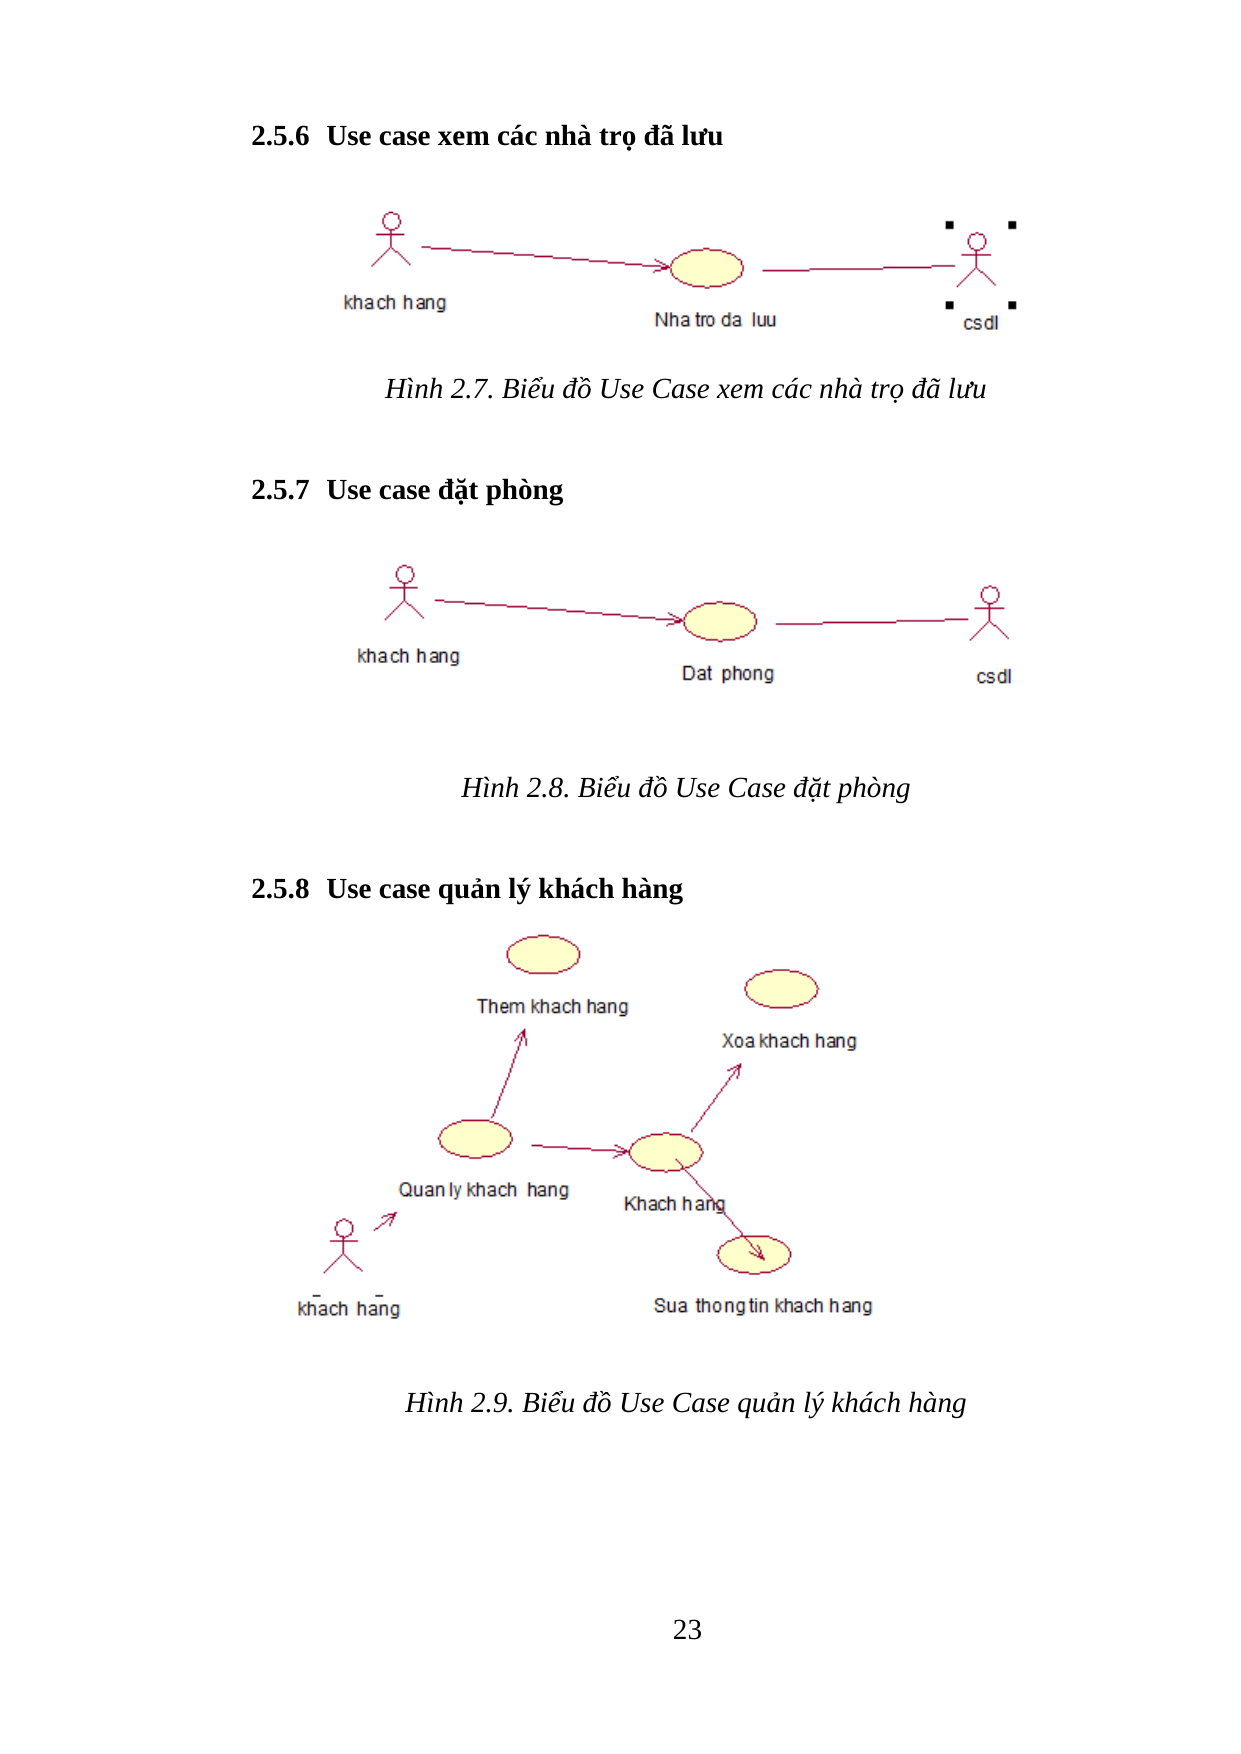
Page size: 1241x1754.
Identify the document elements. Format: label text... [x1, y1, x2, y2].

text Hình 2.9. Biểu đồ Use Case quản lý khách hàng [177, 1385, 1122, 1419]
text Hình 2.7. Biểu đồ Use Case xem các nhà trọ đã lưu [177, 371, 1122, 405]
text Hình 2.8. Biểu đồ Use Case đặt phòng [177, 770, 1122, 804]
picture [320, 168, 1054, 355]
list Use case đặt phòng [251, 472, 1122, 505]
picture [252, 921, 998, 1369]
picture [321, 522, 1053, 704]
list Use case quản lý khách hàng [251, 871, 1122, 904]
list Use case xem các nhà trọ đã lưu [251, 118, 1122, 152]
